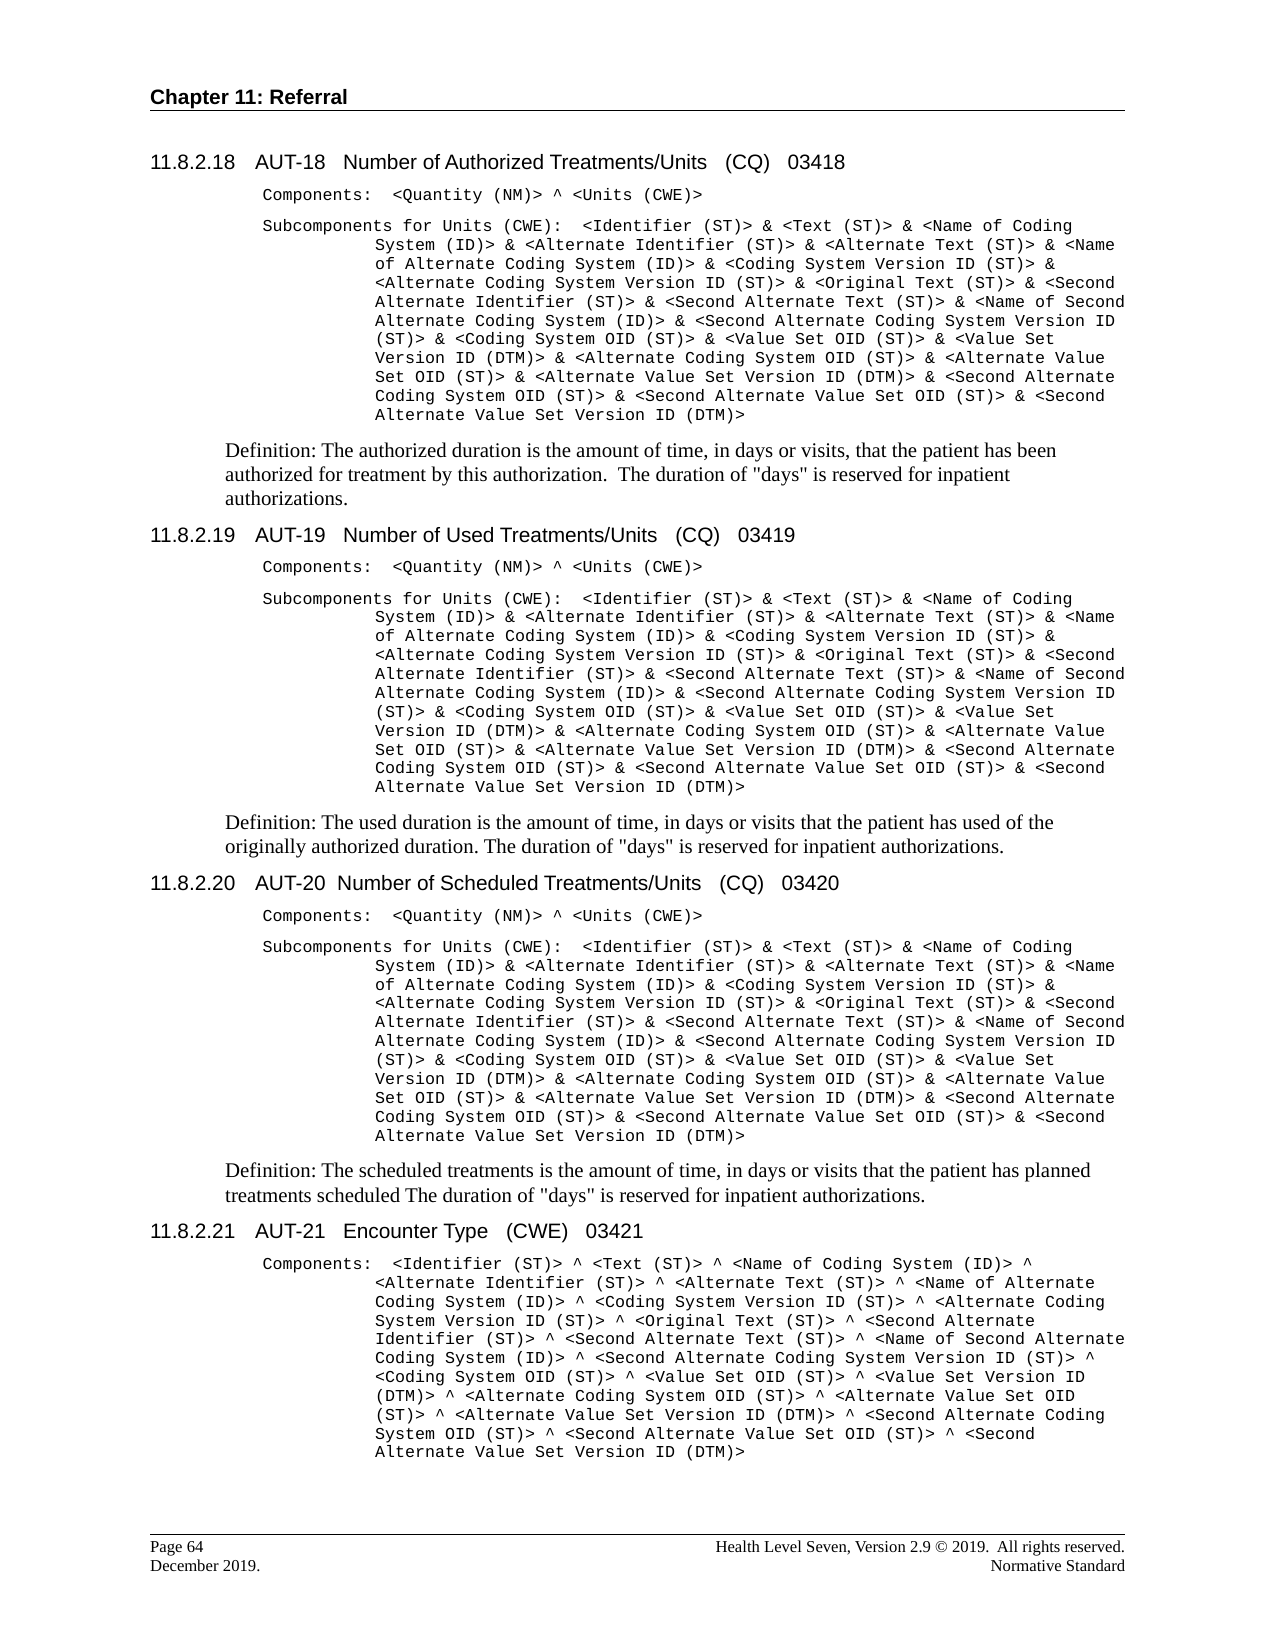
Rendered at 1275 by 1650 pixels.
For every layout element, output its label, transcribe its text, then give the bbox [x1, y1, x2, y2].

text Definition: The used duration is the amount of time, in days or visits that the patient has used of the originally authorized duration. The duration of "days" is reserved for inpatient authorizations. [225, 810, 1125, 858]
text Components: <Quantity (NM)> ^ <Units (CWE)> [262, 559, 1125, 578]
subtitle AUT-20 Number of Scheduled Treatments/Units (CQ) 03420 [150, 871, 1125, 895]
text Components: <Identifier (ST)> ^ <Text (ST)> ^ <Name of Coding System (ID)> ^ <Alternate Identifier (ST)> ^ <Alternate Text (ST)> ^ <Name of Alternate Coding System (ID)> ^ <Coding System Version ID (ST)> ^ <Alternate Coding System Version ID (ST)> ^ <Original Text (ST)> ^ <Second Alternate Identifier (ST)> ^ <Second Alternate Text (ST)> ^ <Name of Second Alternate Coding System (ID)> ^ <Second Alternate Coding System Version ID (ST)> ^ <Coding System OID (ST)> ^ <Value Set OID (ST)> ^ <Value Set Version ID (DTM)> ^ <Alternate Coding System OID (ST)> ^ <Alternate Value Set OID (ST)> ^ <Alternate Value Set Version ID (DTM)> ^ <Second Alternate Coding System OID (ST)> ^ <Second Alternate Value Set OID (ST)> ^ <Second Alternate Value Set Version ID (DTM)> [262, 1256, 1125, 1463]
text Definition: The authorized duration is the amount of time, in days or visits, that the patient has been authorized for treatment by this authorization. The duration of "days" is reserved for inpatient authorizations. [225, 438, 1125, 510]
text Subcomponents for Units (CWE): <Identifier (ST)> & <Text (ST)> & <Name of Coding System (ID)> & <Alternate Identifier (ST)> & <Alternate Text (ST)> & <Name of Alternate Coding System (ID)> & <Coding System Version ID (ST)> & <Alternate Coding System Version ID (ST)> & <Original Text (ST)> & <Second Alternate Identifier (ST)> & <Second Alternate Text (ST)> & <Name of Second Alternate Coding System (ID)> & <Second Alternate Coding System Version ID (ST)> & <Coding System OID (ST)> & <Value Set OID (ST)> & <Value Set Version ID (DTM)> & <Alternate Coding System OID (ST)> & <Alternate Value Set OID (ST)> & <Alternate Value Set Version ID (DTM)> & <Second Alternate Coding System OID (ST)> & <Second Alternate Value Set OID (ST)> & <Second Alternate Value Set Version ID (DTM)> [262, 590, 1125, 798]
text Components: <Quantity (NM)> ^ <Units (CWE)> [262, 907, 1125, 926]
text Definition: The scheduled treatments is the amount of time, in days or visits that the patient has planned treatments scheduled The duration of "days" is reserved for inpatient authorizations. [225, 1158, 1125, 1207]
text Subcomponents for Units (CWE): <Identifier (ST)> & <Text (ST)> & <Name of Coding System (ID)> & <Alternate Identifier (ST)> & <Alternate Text (ST)> & <Name of Alternate Coding System (ID)> & <Coding System Version ID (ST)> & <Alternate Coding System Version ID (ST)> & <Original Text (ST)> & <Second Alternate Identifier (ST)> & <Second Alternate Text (ST)> & <Name of Second Alternate Coding System (ID)> & <Second Alternate Coding System Version ID (ST)> & <Coding System OID (ST)> & <Value Set OID (ST)> & <Value Set Version ID (DTM)> & <Alternate Coding System OID (ST)> & <Alternate Value Set OID (ST)> & <Alternate Value Set Version ID (DTM)> & <Second Alternate Coding System OID (ST)> & <Second Alternate Value Set OID (ST)> & <Second Alternate Value Set Version ID (DTM)> [262, 938, 1125, 1146]
text Components: <Quantity (NM)> ^ <Units (CWE)> [262, 186, 1125, 205]
subtitle AUT-21 Encounter Type (CWE) 03421 [150, 1219, 1125, 1243]
text Subcomponents for Units (CWE): <Identifier (ST)> & <Text (ST)> & <Name of Coding System (ID)> & <Alternate Identifier (ST)> & <Alternate Text (ST)> & <Name of Alternate Coding System (ID)> & <Coding System Version ID (ST)> & <Alternate Coding System Version ID (ST)> & <Original Text (ST)> & <Second Alternate Identifier (ST)> & <Second Alternate Text (ST)> & <Name of Second Alternate Coding System (ID)> & <Second Alternate Coding System Version ID (ST)> & <Coding System OID (ST)> & <Value Set OID (ST)> & <Value Set Version ID (DTM)> & <Alternate Coding System OID (ST)> & <Alternate Value Set OID (ST)> & <Alternate Value Set Version ID (DTM)> & <Second Alternate Coding System OID (ST)> & <Second Alternate Value Set OID (ST)> & <Second Alternate Value Set Version ID (DTM)> [262, 218, 1125, 425]
subtitle AUT-19 Number of Used Treatments/Units (CQ) 03419 [150, 522, 1125, 546]
subtitle AUT-18 Number of Authorized Treatments/Units (CQ) 03418 [150, 150, 1125, 174]
